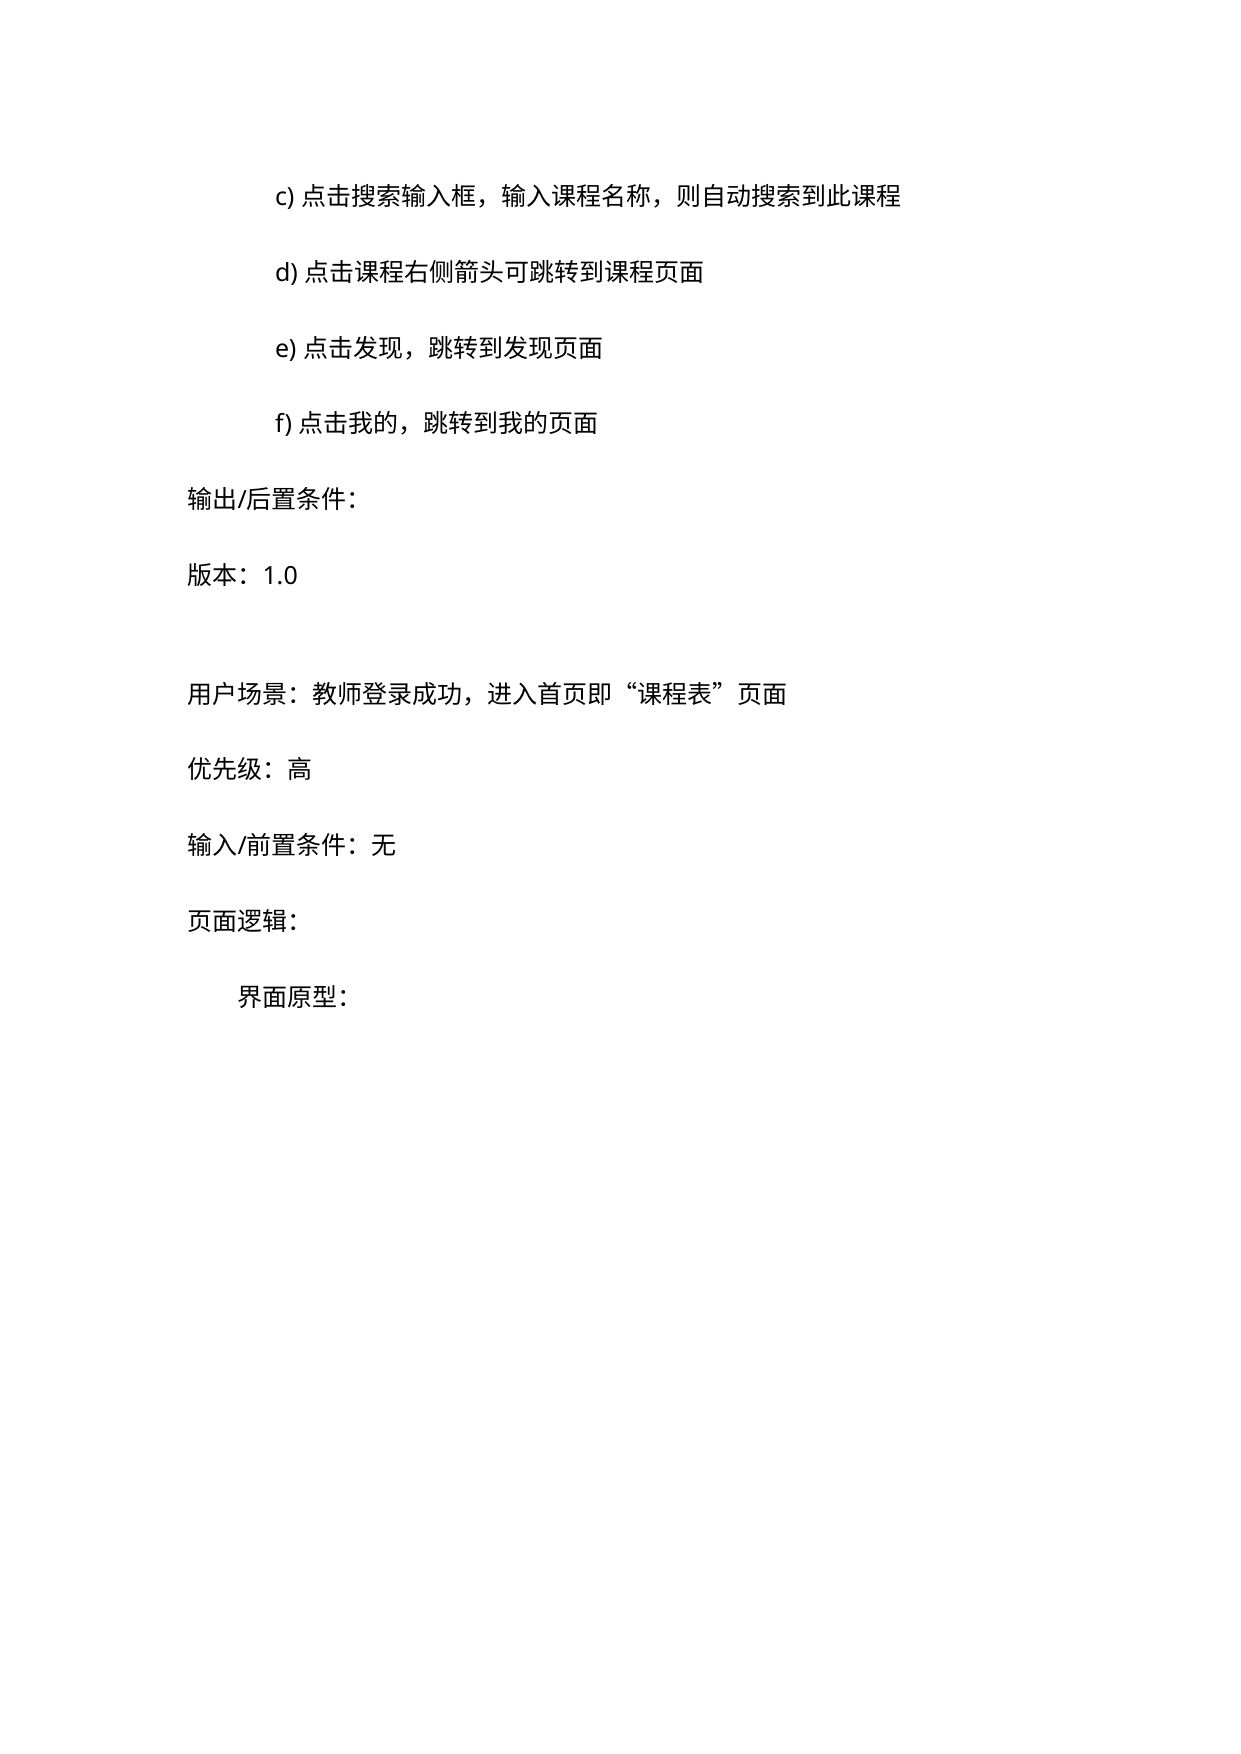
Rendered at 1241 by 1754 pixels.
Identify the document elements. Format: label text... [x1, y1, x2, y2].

text 输出/后置条件： [187, 465, 1053, 530]
text 用户场景：教师登录成功，进入首页即“课程表”页面 [187, 660, 1053, 725]
list 点击我的，跳转到我的页面 [275, 389, 1053, 454]
text 页面逻辑： [187, 887, 1053, 952]
list 点击搜索输入框，输入课程名称，则自动搜索到此课程 [275, 162, 1053, 227]
text 优先级：高 [187, 736, 1053, 801]
text 输入/前置条件：无 [187, 811, 1053, 876]
text 界面原型： [187, 963, 1053, 1028]
list 点击课程右侧箭头可跳转到课程页面 [275, 238, 1053, 303]
text 版本：1.0 [187, 541, 1053, 606]
list 点击发现，跳转到发现页面 [275, 314, 1053, 379]
